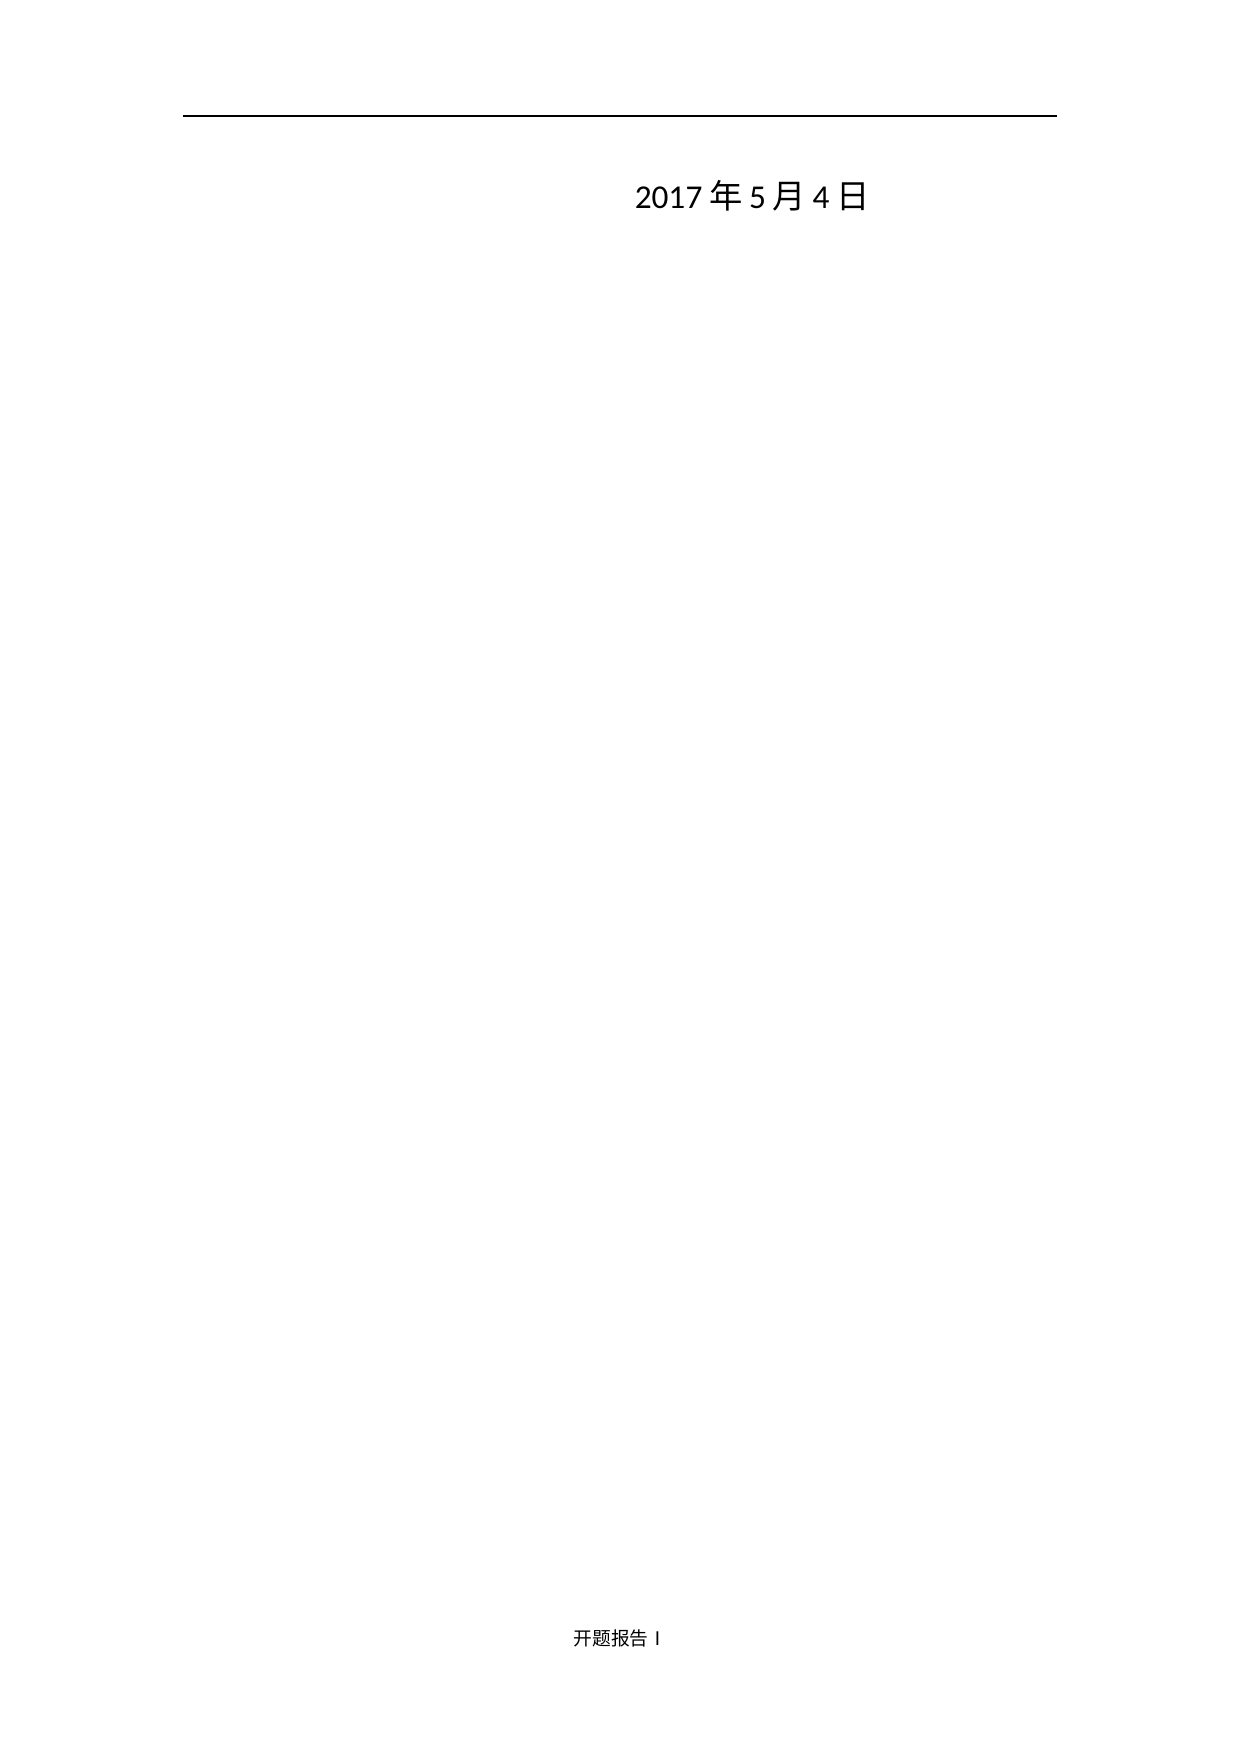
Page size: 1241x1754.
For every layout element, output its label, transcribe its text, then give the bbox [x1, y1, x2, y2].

text 2017年5月4日 [183, 162, 1057, 227]
